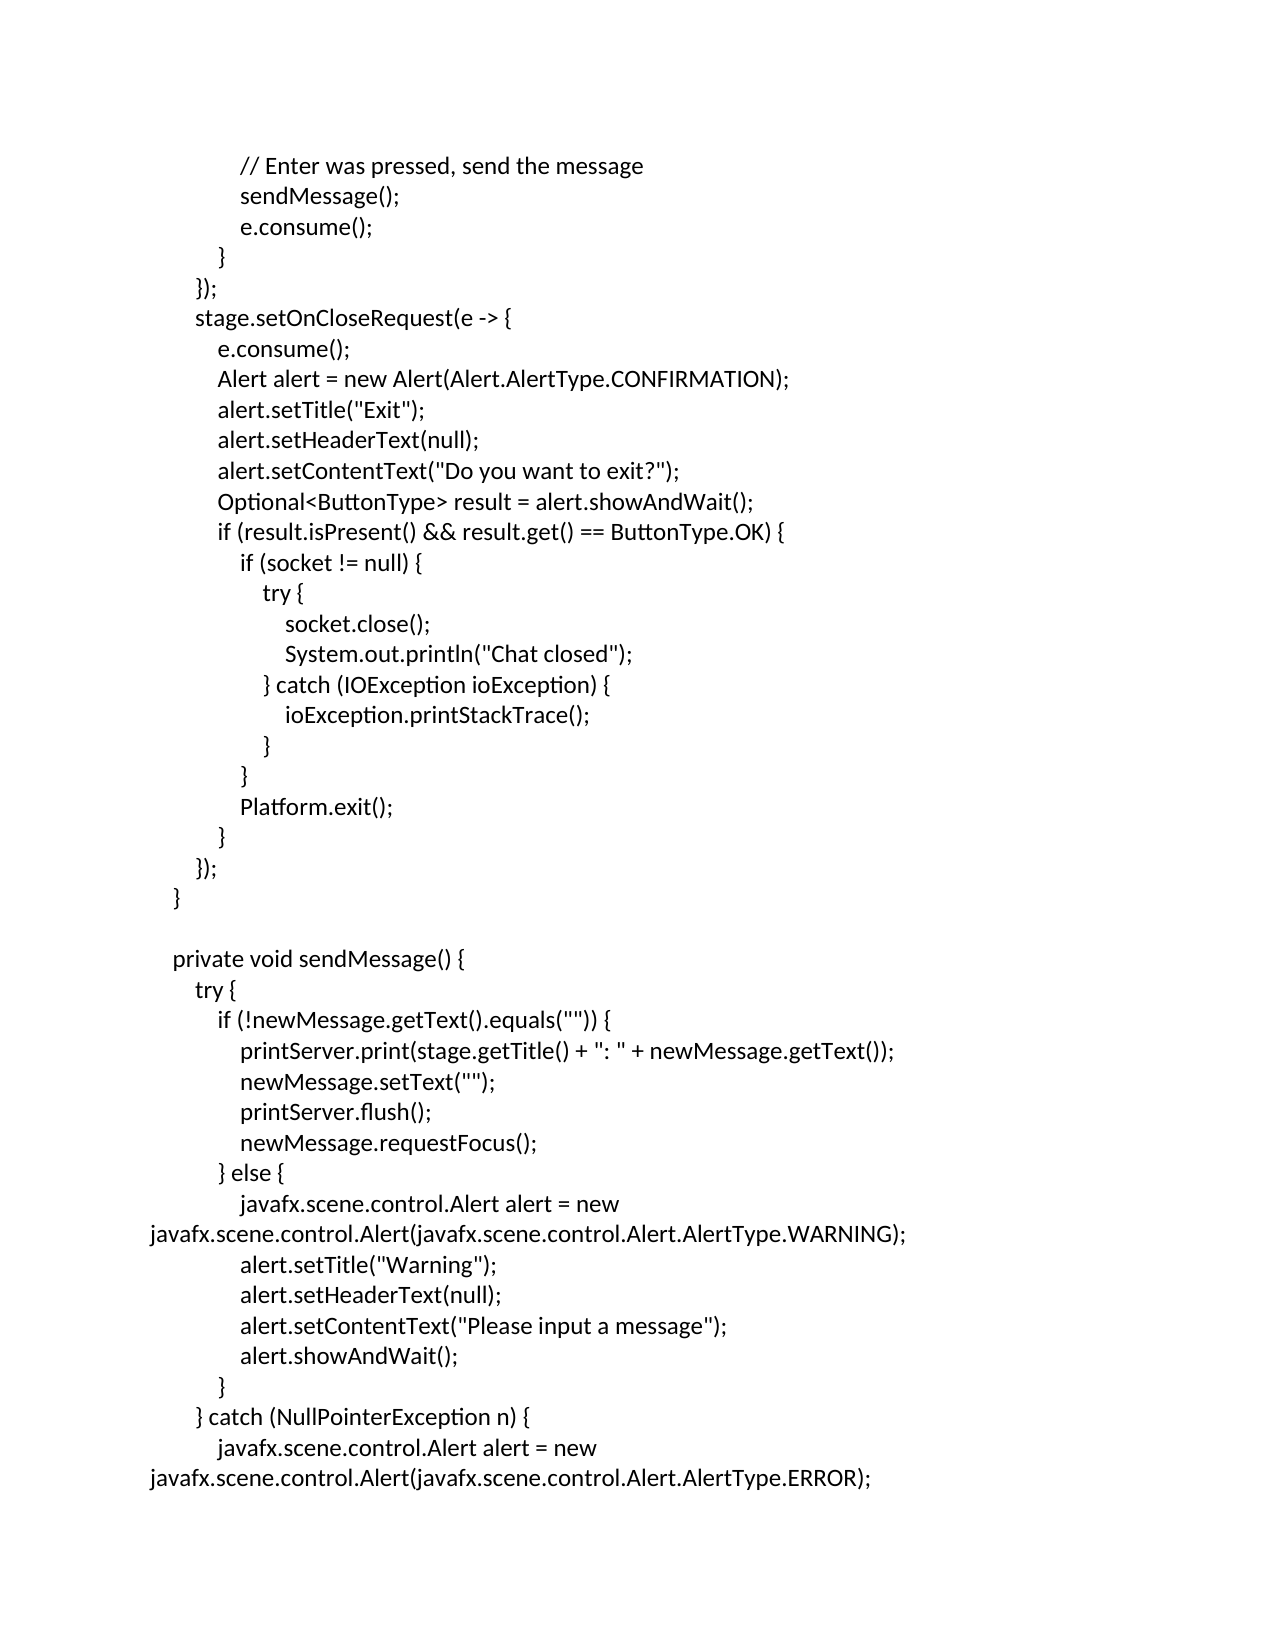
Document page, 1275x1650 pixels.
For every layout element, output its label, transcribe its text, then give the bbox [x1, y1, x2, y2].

text newMessage.setText(""); [150, 1066, 1125, 1096]
text }); [150, 852, 1125, 882]
text try { [150, 577, 1125, 608]
text alert.showAndWait(); [150, 1340, 1125, 1371]
text } [150, 821, 1125, 852]
text ioException.printStackTrace(); [150, 699, 1125, 730]
text } [150, 730, 1125, 760]
text System.out.println("Chat closed"); [150, 638, 1125, 669]
text if (result.isPresent() && result.get() == ButtonType.OK) { [150, 516, 1125, 547]
text } else { [150, 1157, 1125, 1188]
text alert.setContentText("Do you want to exit?"); [150, 455, 1125, 486]
text alert.setTitle("Exit"); [150, 394, 1125, 425]
text printServer.print(stage.getTitle() + ": " + newMessage.getText()); [150, 1035, 1125, 1066]
text } catch (IOException ioException) { [150, 669, 1125, 699]
text }); [150, 272, 1125, 303]
text // Enter was pressed, send the message [150, 150, 1125, 181]
text alert.setContentText("Please input a message"); [150, 1310, 1125, 1340]
text socket.close(); [150, 608, 1125, 638]
text Platform.exit(); [150, 791, 1125, 821]
text } [150, 242, 1125, 272]
text newMessage.requestFocus(); [150, 1127, 1125, 1157]
text Optional<ButtonType> result = alert.showAndWait(); [150, 486, 1125, 516]
text if (!newMessage.getText().equals("")) { [150, 1004, 1125, 1035]
text printServer.flush(); [150, 1096, 1125, 1127]
text e.consume(); [150, 333, 1125, 364]
text e.consume(); [150, 211, 1125, 242]
text alert.setTitle("Warning"); [150, 1249, 1125, 1279]
text } [150, 760, 1125, 791]
text } catch (NullPointerException n) { [150, 1401, 1125, 1432]
text try { [150, 974, 1125, 1004]
text } [150, 882, 1125, 913]
text private void sendMessage() { [150, 943, 1125, 974]
text alert.setHeaderText(null); [150, 425, 1125, 455]
text alert.setHeaderText(null); [150, 1279, 1125, 1310]
text } [150, 1371, 1125, 1401]
text sendMessage(); [150, 181, 1125, 211]
text if (socket != null) { [150, 547, 1125, 577]
text stage.setOnCloseRequest(e -> { [150, 303, 1125, 333]
text javafx.scene.control.Alert alert = new javafx.scene.control.Alert(javafx.scene.control.Alert.AlertType.ERROR); [150, 1432, 1125, 1493]
text javafx.scene.control.Alert alert = new javafx.scene.control.Alert(javafx.scene.control.Alert.AlertType.WARNING); [150, 1188, 1125, 1249]
text Alert alert = new Alert(Alert.AlertType.CONFIRMATION); [150, 364, 1125, 394]
